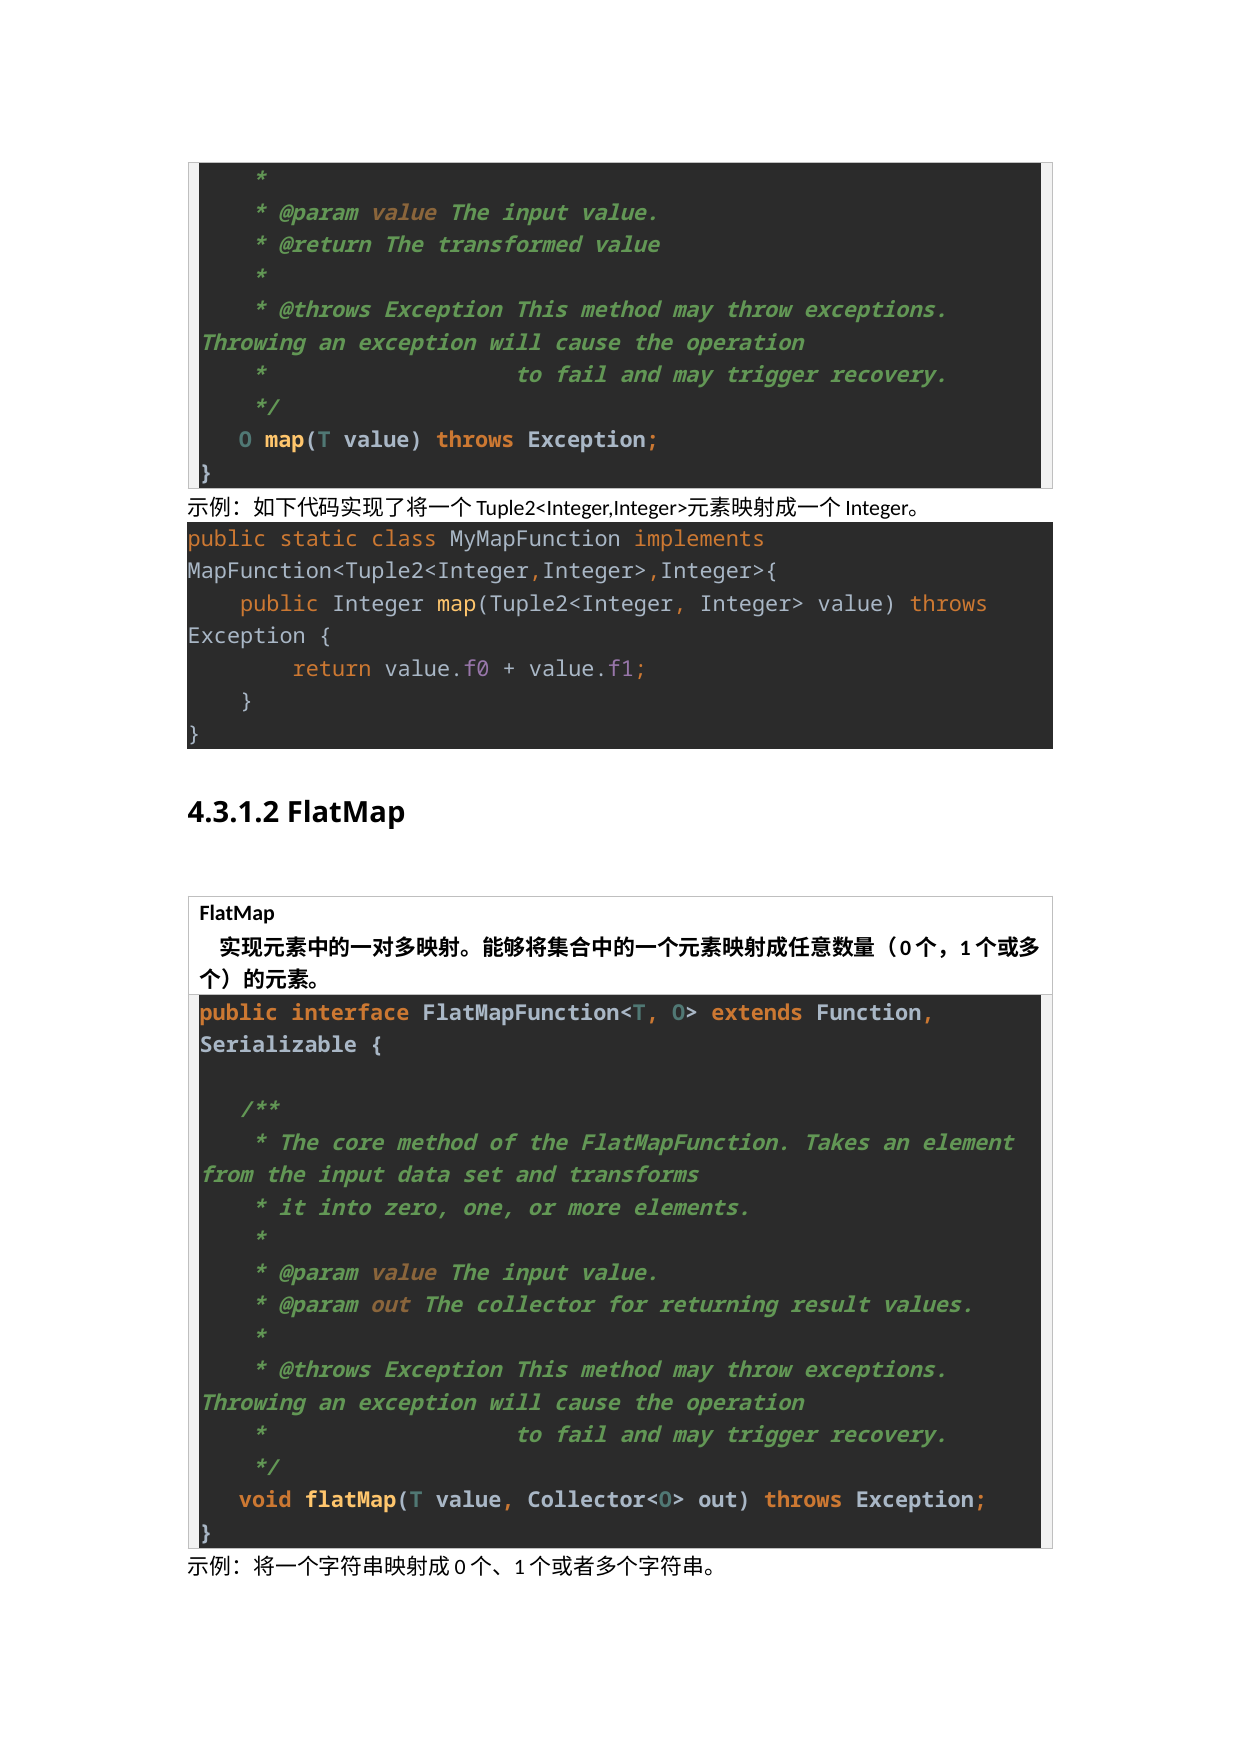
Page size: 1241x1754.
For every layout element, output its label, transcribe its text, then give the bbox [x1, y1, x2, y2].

table_header FlatMap 实现元素中的一对多映射。能够将集合中的一个元素映射成任意数量（0个，1个或多个）的元素。 [189, 897, 1052, 994]
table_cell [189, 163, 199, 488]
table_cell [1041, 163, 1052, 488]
text 示例：如下代码实现了将一个Tuple2<Integer,Integer>元素映射成一个Integer。 [187, 489, 1053, 522]
subtitle 4.3.1.2 FlatMap [187, 778, 1053, 843]
text public static class MyMapFunction implements MapFunction<Tuple2<Integer,Integer>,Integer>{ public Integer map(Tuple2<Integer, Integer> value) throws Exception { return value.f0 + value.f1; } } [187, 522, 1053, 749]
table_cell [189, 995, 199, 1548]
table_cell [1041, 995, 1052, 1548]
text 示例：将一个字符串映射成0个、1个或者多个字符串。 [187, 1549, 1053, 1581]
